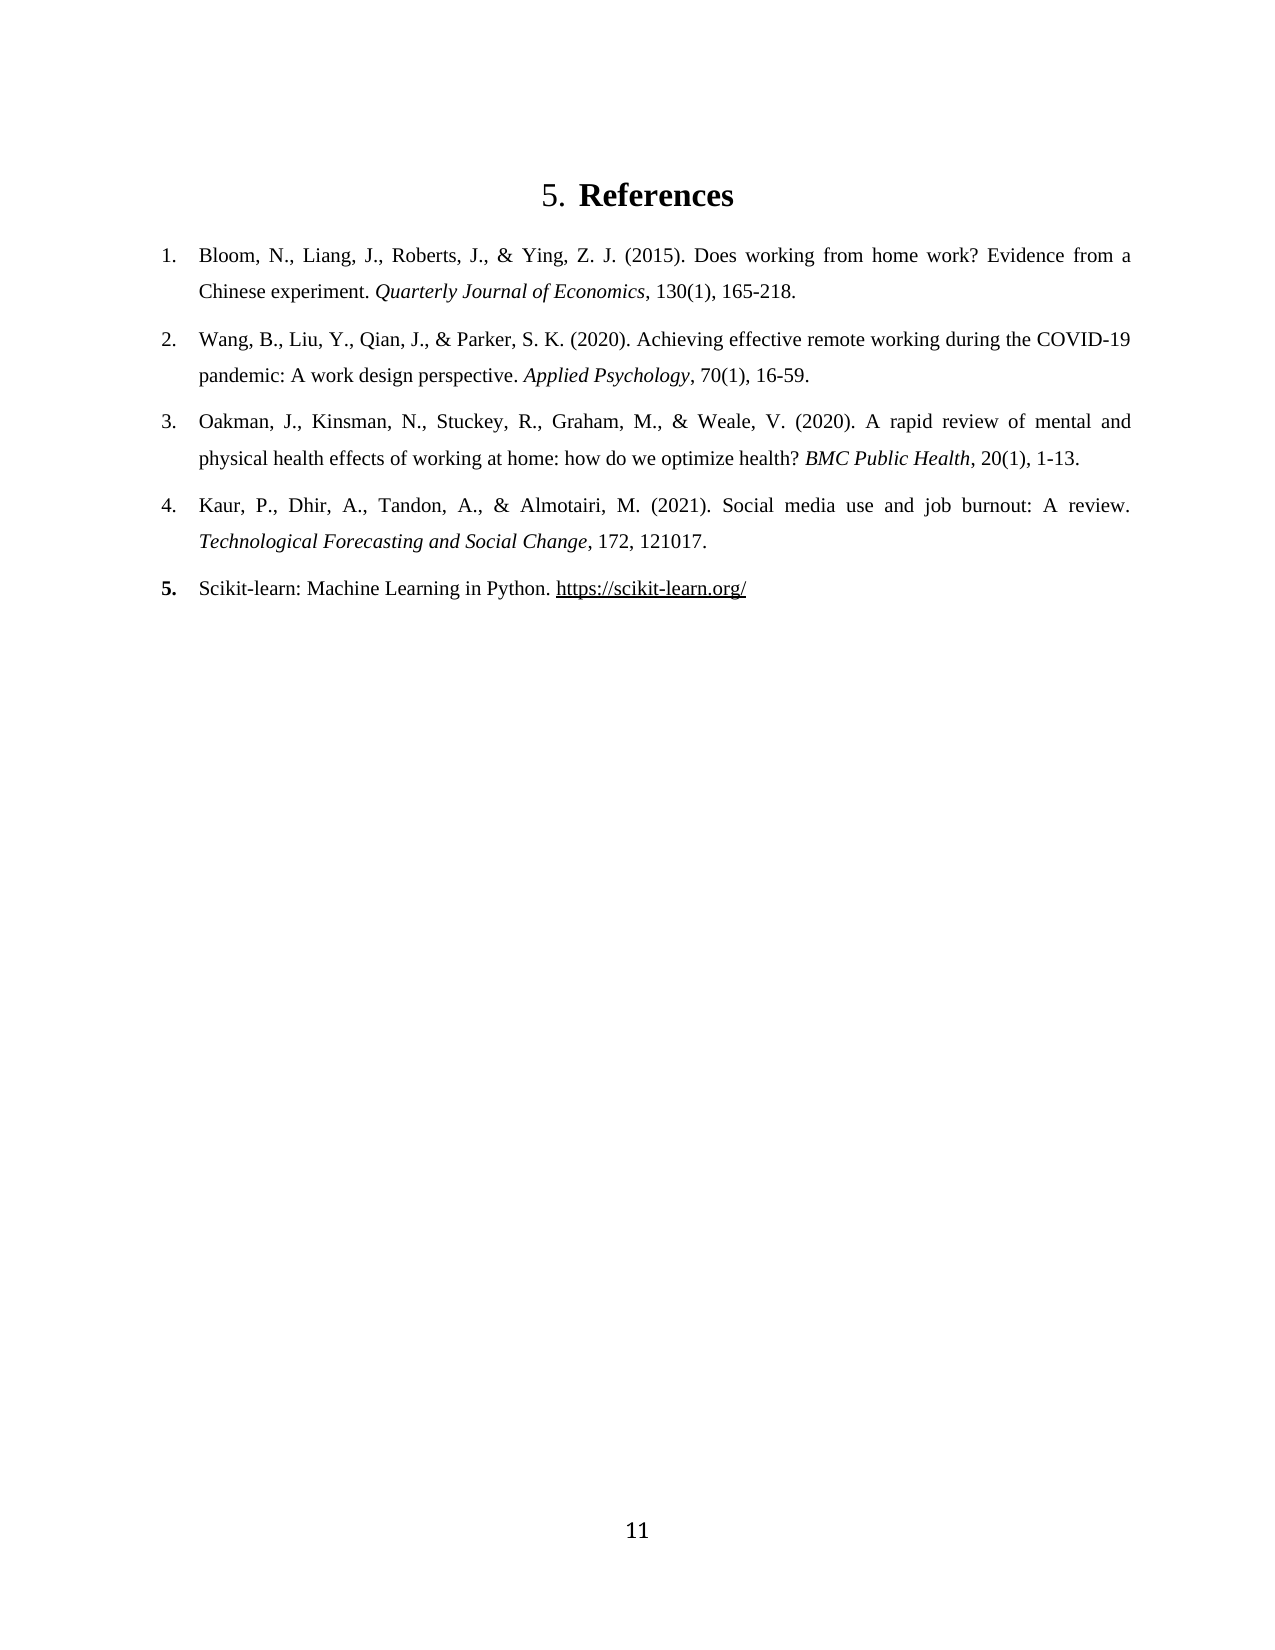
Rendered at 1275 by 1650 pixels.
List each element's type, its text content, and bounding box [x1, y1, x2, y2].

list Wang, B., Liu, Y., Qian, J., & Parker, S. K. (2020). Achieving effective remote working during the COVID-19 pandemic: A work design perspective. Applied Psychology, 70(1), 16-59. [161, 326, 1133, 387]
list Bloom, N., Liang, J., Roberts, J., & Ying, Z. J. (2015). Does working from home work? Evidence from a Chinese experiment. Quarterly Journal of Economics, 130(1), 165-218. [161, 243, 1133, 303]
list Kaur, P., Dhir, A., Tandon, A., & Almotairi, M. (2021). Social media use and job burnout: A review. Technological Forecasting and Social Change, 172, 121017. [161, 492, 1133, 553]
list References [142, 175, 1133, 213]
list Scikit-learn: Machine Learning in Python. https://scikit-learn.org/ [161, 576, 1133, 599]
list Oakman, J., Kinsman, N., Stuckey, R., Graham, M., & Weale, V. (2020). A rapid review of mental and physical health effects of working at home: how do we optimize health? BMC Public Health, 20(1), 1-13. [161, 409, 1133, 469]
